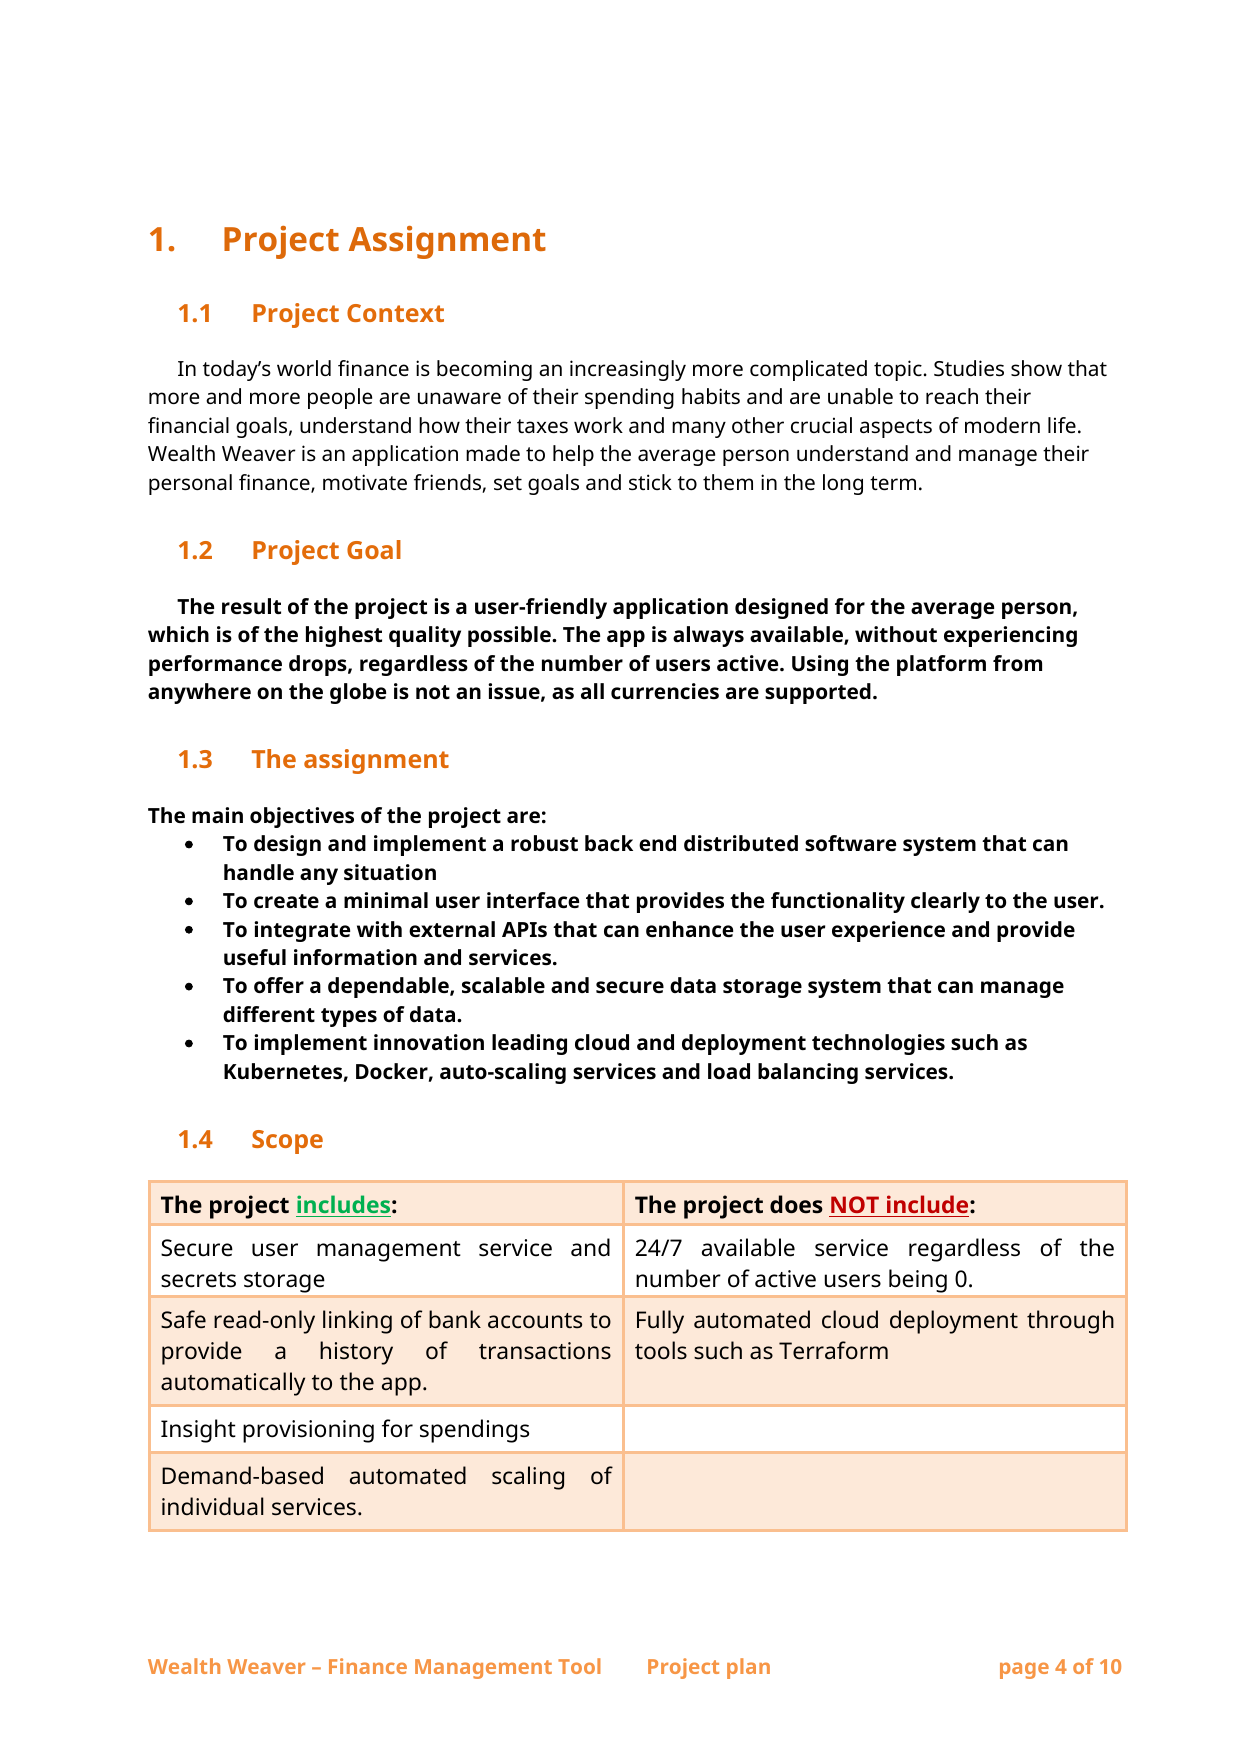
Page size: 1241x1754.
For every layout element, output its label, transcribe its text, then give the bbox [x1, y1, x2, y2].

table_header The project includes: [151, 1183, 622, 1223]
table_header The project does NOT include: [625, 1183, 1125, 1223]
list To offer a dependable, scalable and secure data storage system that can manage different types of data. [185, 972, 1117, 1028]
table_cell [625, 1407, 1125, 1451]
subtitle Project Assignment [148, 215, 1117, 261]
text In today’s world finance is becoming an increasingly more complicated topic. Studies show that more and more people are unaware of their spending habits and are unable to reach their financial goals, understand how their taxes work and many other crucial aspects of modern life. Wealth Weaver is an application made to help the average person understand and manage their personal finance, motivate friends, set goals and stick to them in the long term. [148, 354, 1117, 496]
table_cell Fully automated cloud deployment through tools such as Terraform [625, 1298, 1125, 1404]
subtitle Project Context [177, 296, 1117, 330]
subtitle Scope [177, 1122, 1117, 1156]
list To create a minimal user interface that provides the functionality clearly to the user. [185, 886, 1117, 915]
list To integrate with external APIs that can enhance the user experience and provide useful information and services. [185, 915, 1117, 972]
table_cell Secure user management service and secrets storage [151, 1226, 622, 1294]
text The result of the project is a user-friendly application designed for the average person, which is of the highest quality possible. The app is always available, without experiencing performance drops, regardless of the number of users active. Using the platform from anywhere on the globe is not an issue, as all currencies are supported. [148, 592, 1117, 706]
list To implement innovation leading cloud and deployment technologies such as Kubernetes, Docker, auto-scaling services and load balancing services. [185, 1028, 1117, 1085]
table_cell Insight provisioning for spendings [151, 1407, 622, 1451]
table_cell 24/7 available service regardless of the number of active users being 0. [625, 1226, 1125, 1294]
subtitle The assignment [177, 742, 1117, 776]
list To design and implement a robust back end distributed software system that can handle any situation [185, 829, 1117, 886]
text The main objectives of the project are: [148, 801, 1117, 829]
subtitle Project Goal [177, 533, 1117, 567]
table_cell Demand-based automated scaling of individual services. [151, 1454, 622, 1529]
table_cell [625, 1454, 1125, 1529]
table_cell Safe read-only linking of bank accounts to provide a history of transactions automatically to the app. [151, 1298, 622, 1404]
